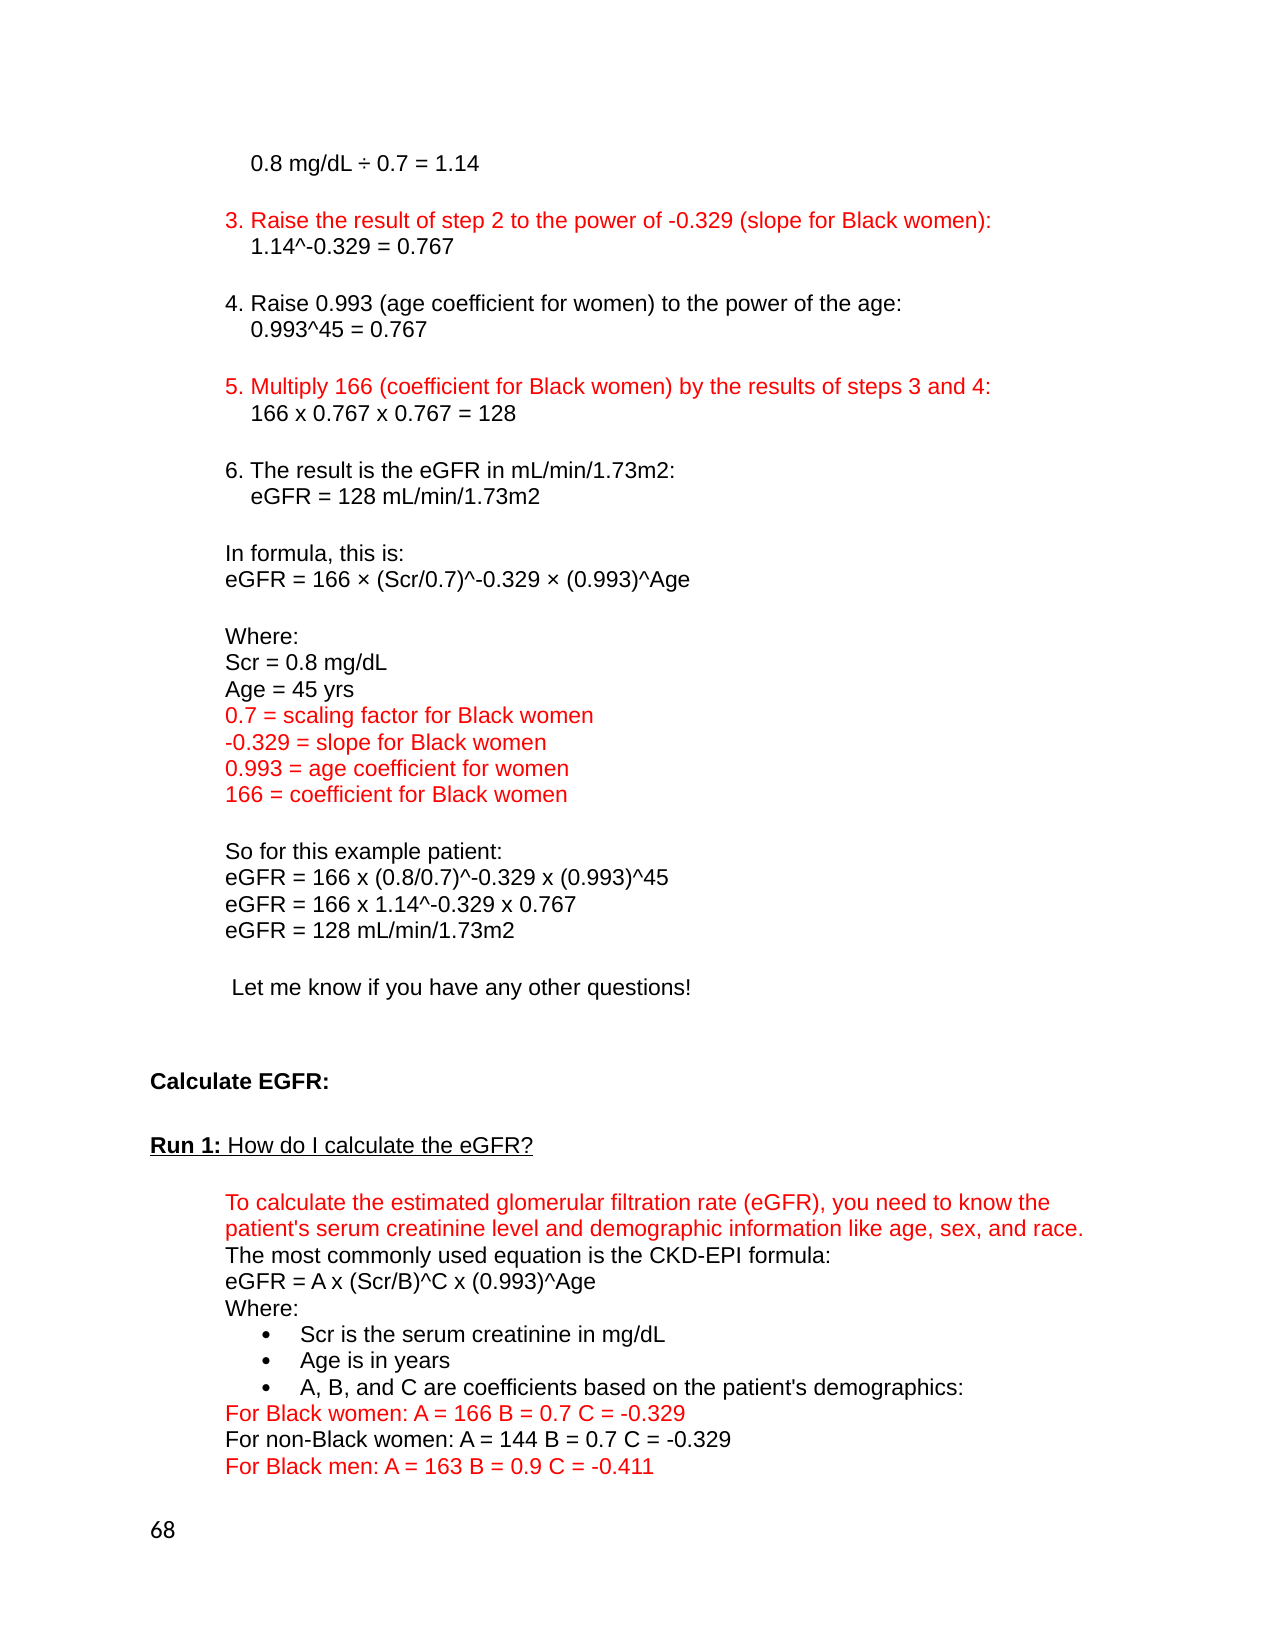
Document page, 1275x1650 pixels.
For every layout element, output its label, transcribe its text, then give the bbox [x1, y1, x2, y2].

text 166 = coefficient for Black women [225, 781, 1125, 807]
text 0.7 = scaling factor for Black women [225, 702, 1125, 728]
text 1.14^-0.329 = 0.767 [225, 233, 1125, 259]
text 0.993^45 = 0.767 [225, 316, 1125, 343]
text 0.8 mg/dL ÷ 0.7 = 1.14 [225, 150, 1125, 176]
text Scr = 0.8 mg/dL [225, 649, 1125, 676]
text eGFR = 128 mL/min/1.73m2 [225, 483, 1125, 509]
text 4. Raise 0.993 (age coefficient for women) to the power of the age: [225, 290, 1125, 316]
text Where: [225, 1294, 1125, 1321]
list Age is in years [262, 1347, 1125, 1373]
list A, B, and C are coefficients based on the patient's demographics: [262, 1373, 1125, 1400]
text eGFR = 166 x (0.8/0.7)^-0.329 x (0.993)^45 [225, 864, 1125, 891]
text Let me know if you have any other questions! [225, 974, 1125, 1000]
text eGFR = 166 × (Scr/0.7)^-0.329 × (0.993)^Age [225, 566, 1125, 592]
text For Black men: A = 163 B = 0.9 C = -0.411 [225, 1453, 1125, 1479]
text Run 1: How do I calculate the eGFR? [150, 1132, 1125, 1158]
text In formula, this is: [225, 540, 1125, 566]
text 5. Multiply 166 (coefficient for Black women) by the results of steps 3 and 4: [225, 373, 1125, 400]
text Where: [225, 623, 1125, 649]
text eGFR = 166 x 1.14^-0.329 x 0.767 [225, 891, 1125, 917]
text To calculate the estimated glomerular filtration rate (eGFR), you need to know the patient's serum creatinine level and demographic information like age, sex, and race. The most commonly used equation is the CKD-EPI formula: [225, 1189, 1125, 1268]
text For non-Black women: A = 144 B = 0.7 C = -0.329 [225, 1426, 1125, 1453]
text 0.993 = age coefficient for women [225, 755, 1125, 781]
text For Black women: A = 166 B = 0.7 C = -0.329 [225, 1400, 1125, 1426]
text So for this example patient: [225, 838, 1125, 864]
text 3. Raise the result of step 2 to the power of -0.329 (slope for Black women): [225, 207, 1125, 233]
list Scr is the serum creatinine in mg/dL [262, 1321, 1125, 1347]
text Age = 45 yrs [225, 676, 1125, 702]
text eGFR = A x (Scr/B)^C x (0.993)^Age [225, 1268, 1125, 1294]
text Calculate EGFR: [150, 1068, 1125, 1095]
text eGFR = 128 mL/min/1.73m2 [225, 917, 1125, 943]
text -0.329 = slope for Black women [225, 728, 1125, 755]
text 6. The result is the eGFR in mL/min/1.73m2: [225, 457, 1125, 483]
text 166 x 0.767 x 0.767 = 128 [225, 400, 1125, 426]
